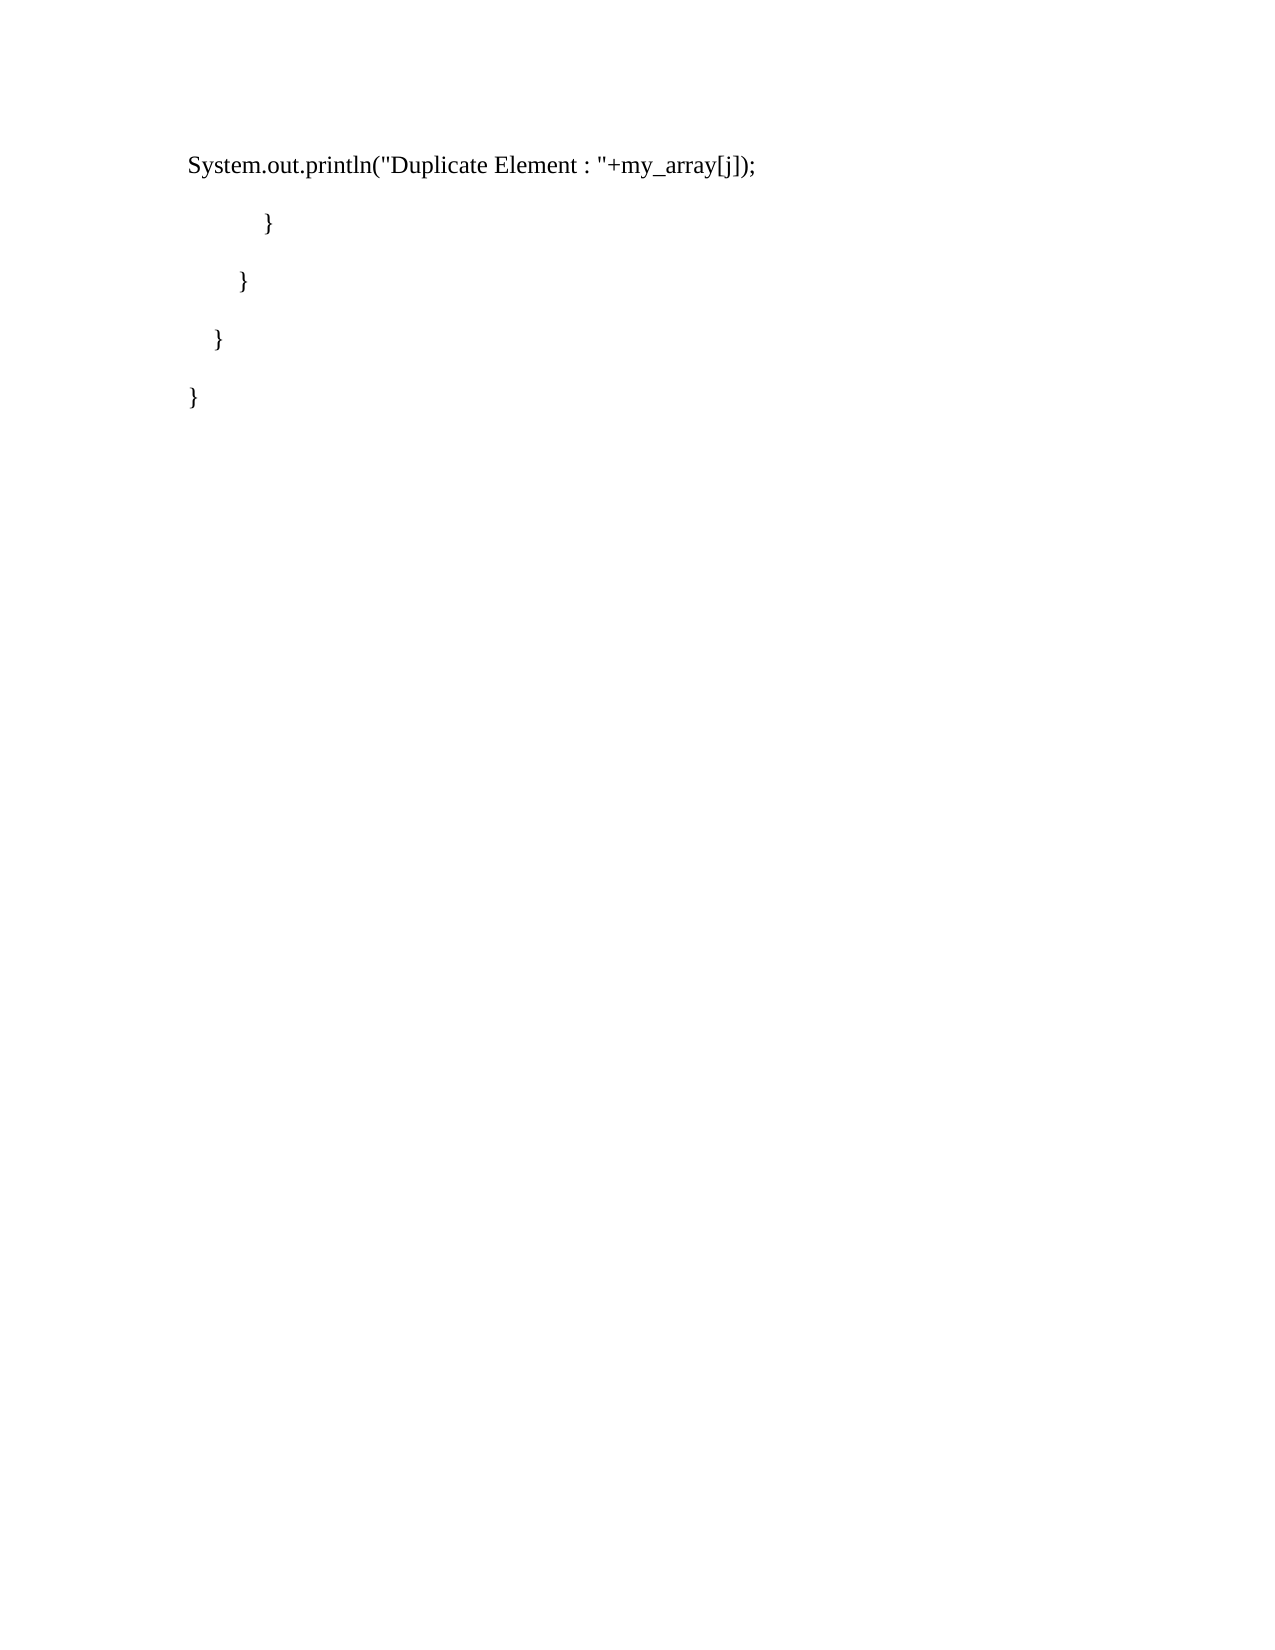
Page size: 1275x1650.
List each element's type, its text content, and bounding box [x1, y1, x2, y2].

text } [187, 382, 1125, 410]
text } [187, 324, 1125, 352]
text } [187, 208, 1125, 237]
text } [187, 266, 1125, 294]
text System.out.println("Duplicate Element : "+my_array[j]); [187, 150, 1125, 179]
